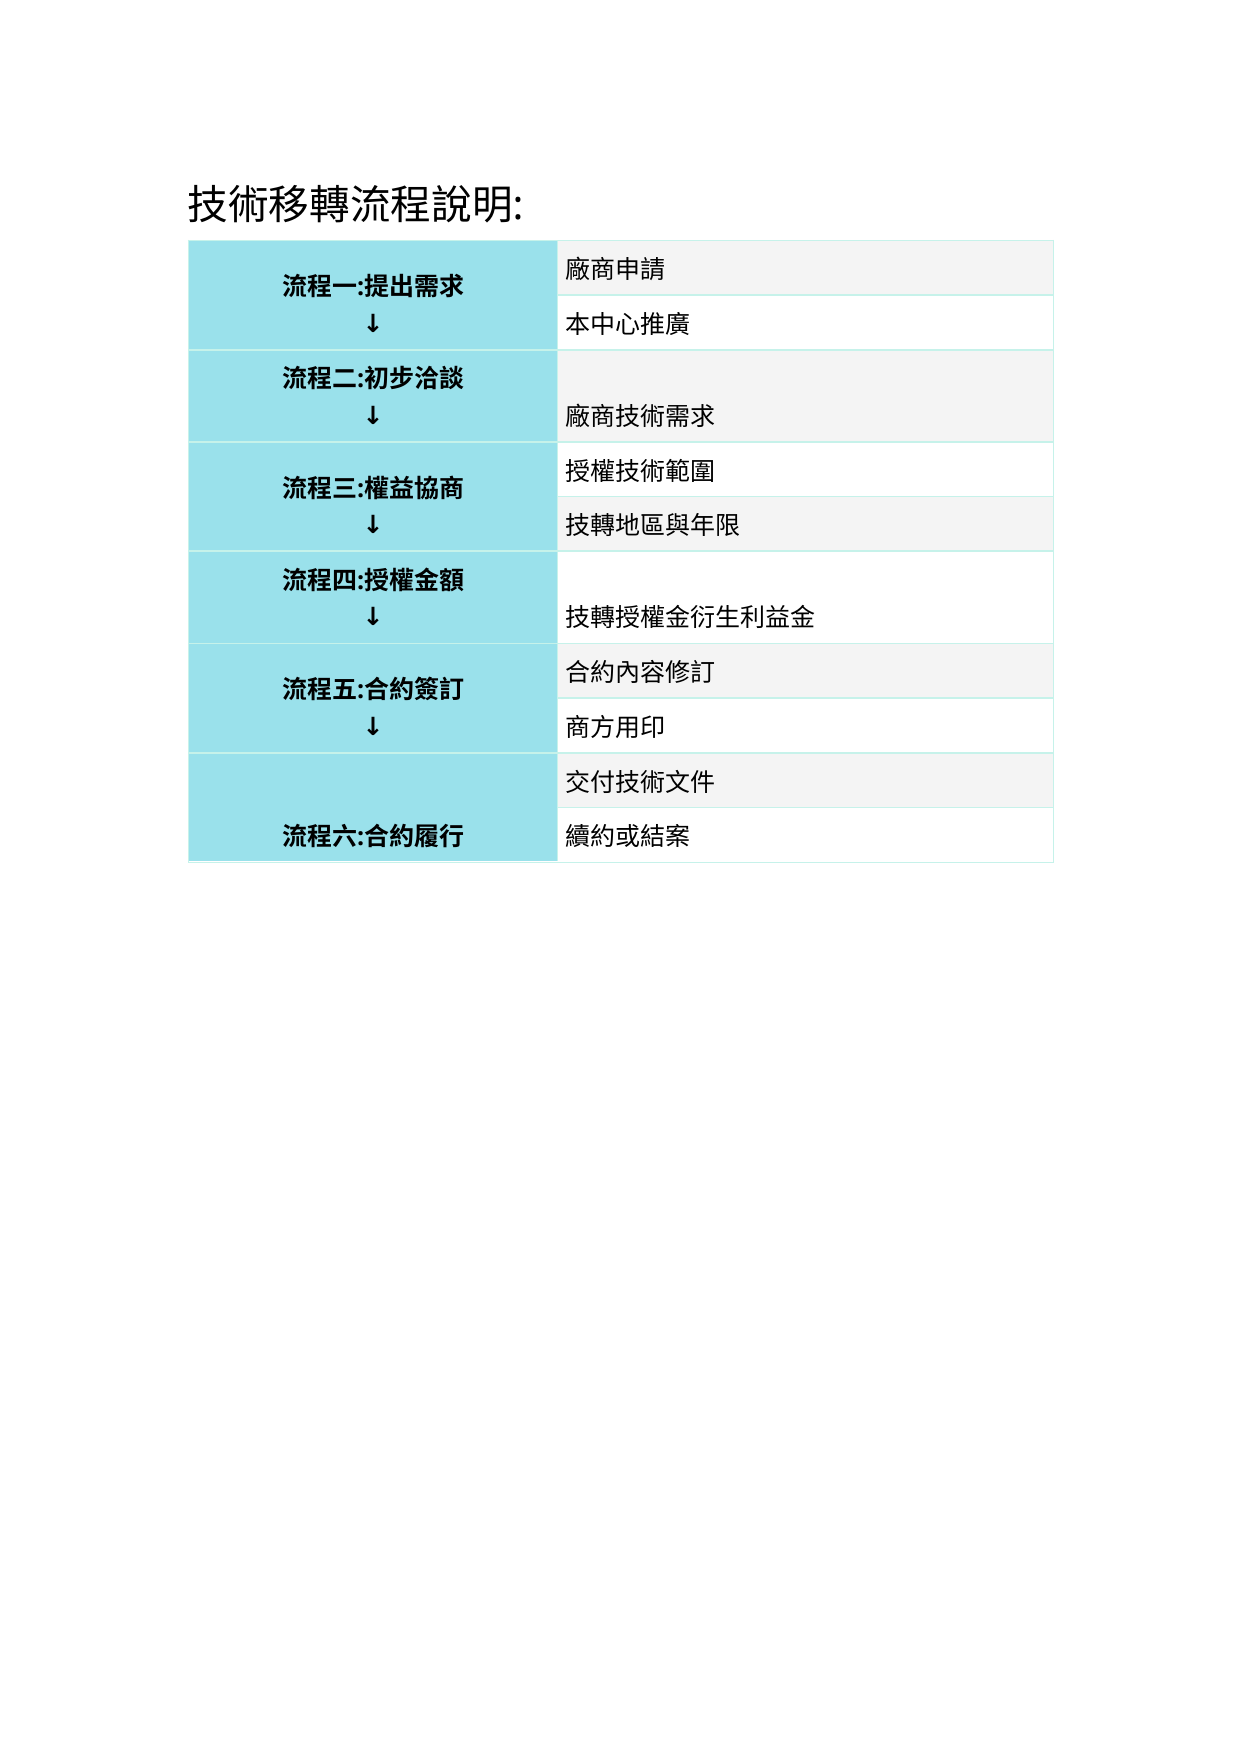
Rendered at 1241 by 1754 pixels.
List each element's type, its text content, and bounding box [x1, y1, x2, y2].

table_cell 合約內容修訂 [558, 644, 1053, 697]
table_cell 本中心推廣 [558, 296, 1053, 349]
table_cell 流程五:合約簽訂 ↓ [189, 644, 557, 752]
table_cell 流程二:初步洽談 ↓ [189, 351, 557, 441]
table_cell 商方用印 [558, 699, 1053, 752]
table_cell 廠商技術需求 [558, 351, 1053, 441]
table_cell 續約或結案 [558, 808, 1053, 861]
table_header 廠商申請 [558, 241, 1053, 294]
text 技術移轉流程說明: [187, 164, 1053, 239]
table_cell 技轉地區與年限 [558, 497, 1053, 550]
table_cell 交付技術文件 [558, 754, 1053, 807]
table_cell 流程四:授權金額 ↓ [189, 552, 557, 643]
table_header 流程一:提出需求 ↓ [189, 241, 557, 349]
table_cell 技轉授權金衍生利益金 [558, 552, 1053, 643]
table_cell 流程三:權益協商 ↓ [189, 443, 557, 550]
table_cell 流程六:合約履行 [189, 754, 557, 861]
table_cell 授權技術範圍 [558, 443, 1053, 496]
